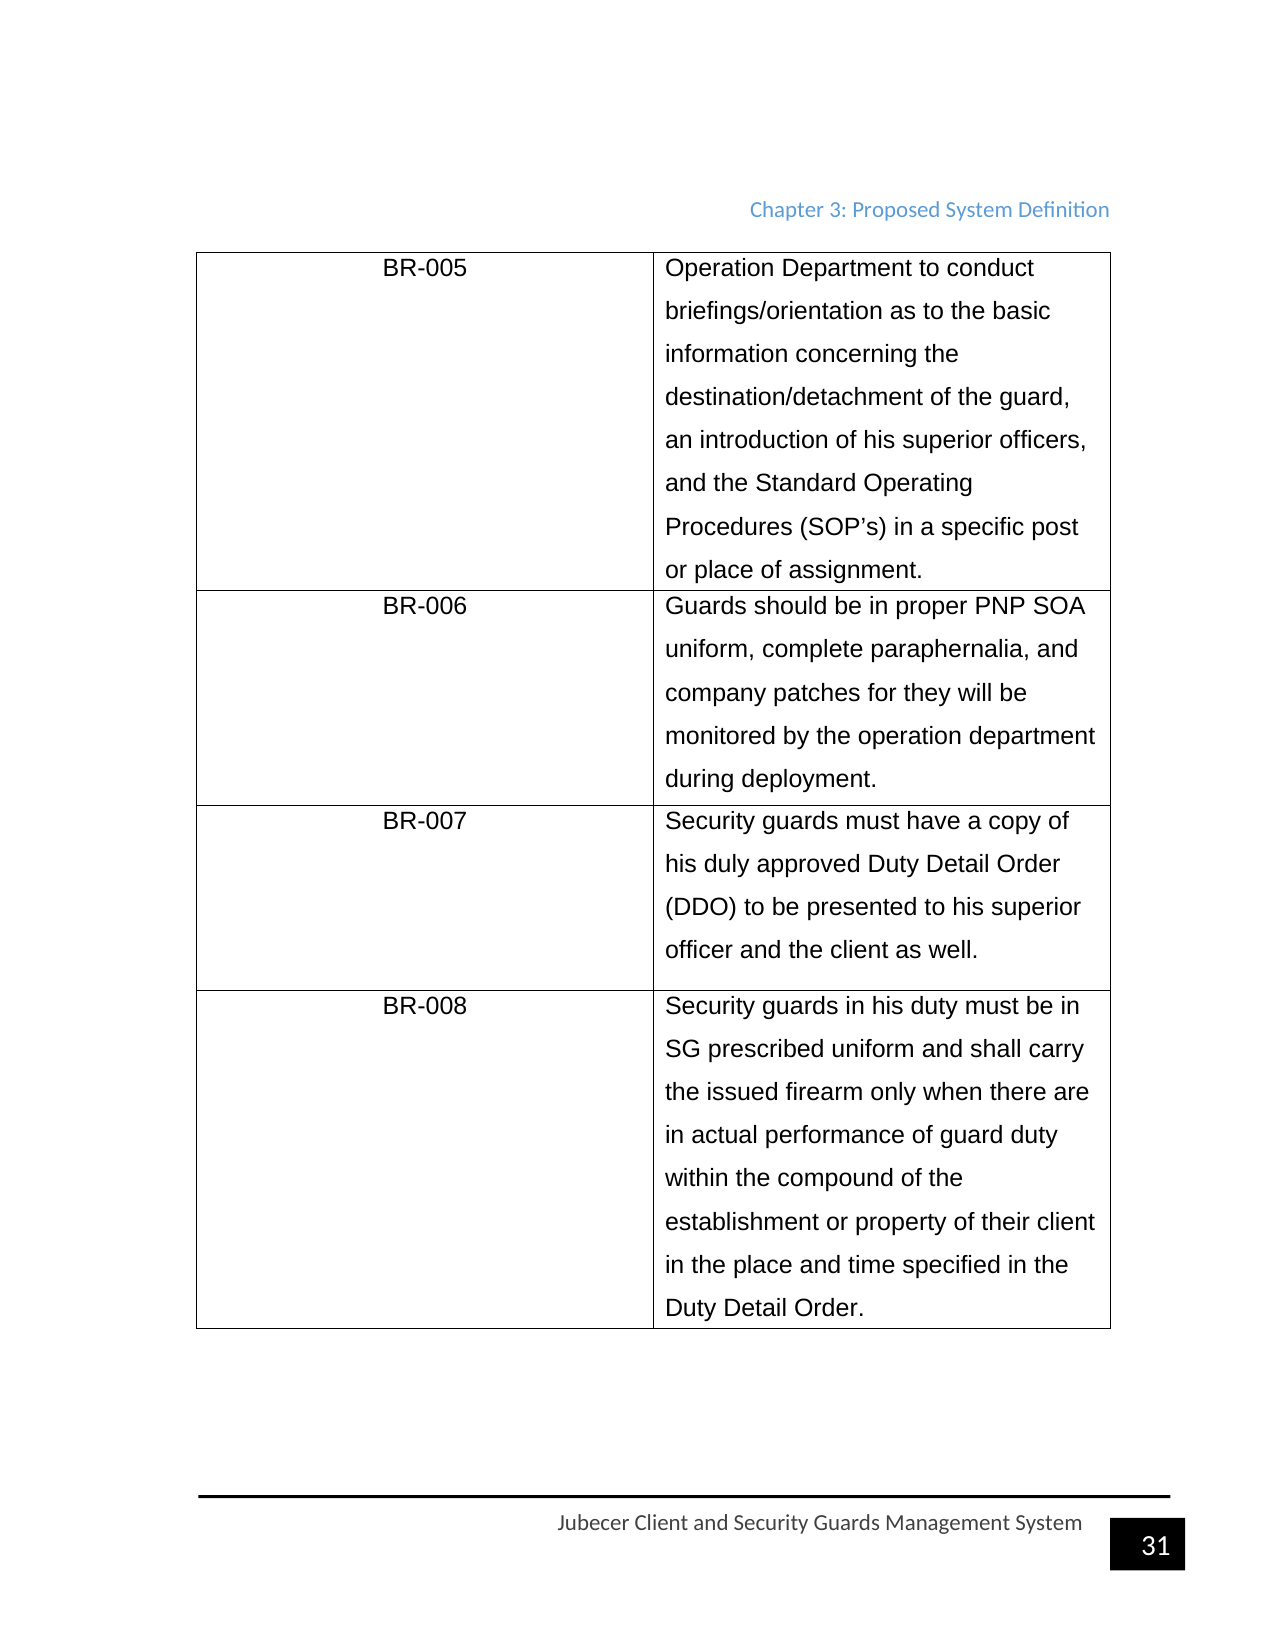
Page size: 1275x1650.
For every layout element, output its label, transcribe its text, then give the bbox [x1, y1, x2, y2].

table_cell BR-007 [197, 806, 653, 990]
table_cell BR-005 [197, 253, 653, 590]
table_cell BR-008 [197, 991, 653, 1327]
table_cell Security guards in his duty must be in SG prescribed uniform and shall carry the issued firearm only when there are in actual performance of guard duty within the compound of the establishment or property of their client in the place and time specified in the Duty Detail Order. [654, 991, 1110, 1327]
table_cell BR-006 [197, 591, 653, 805]
table_cell Guards should be in proper PNP SOA uniform, complete paraphernalia, and company patches for they will be monitored by the operation department during deployment. [654, 591, 1110, 805]
table_cell Security guards must have a copy of his duly approved Duty Detail Order (DDO) to be presented to his superior officer and the client as well. [654, 806, 1110, 990]
table_cell Operation Department to conduct briefings/orientation as to the basic information concerning the destination/detachment of the guard, an introduction of his superior officers, and the Standard Operating Procedures (SOP’s) in a specific post or place of assignment. [654, 253, 1110, 590]
